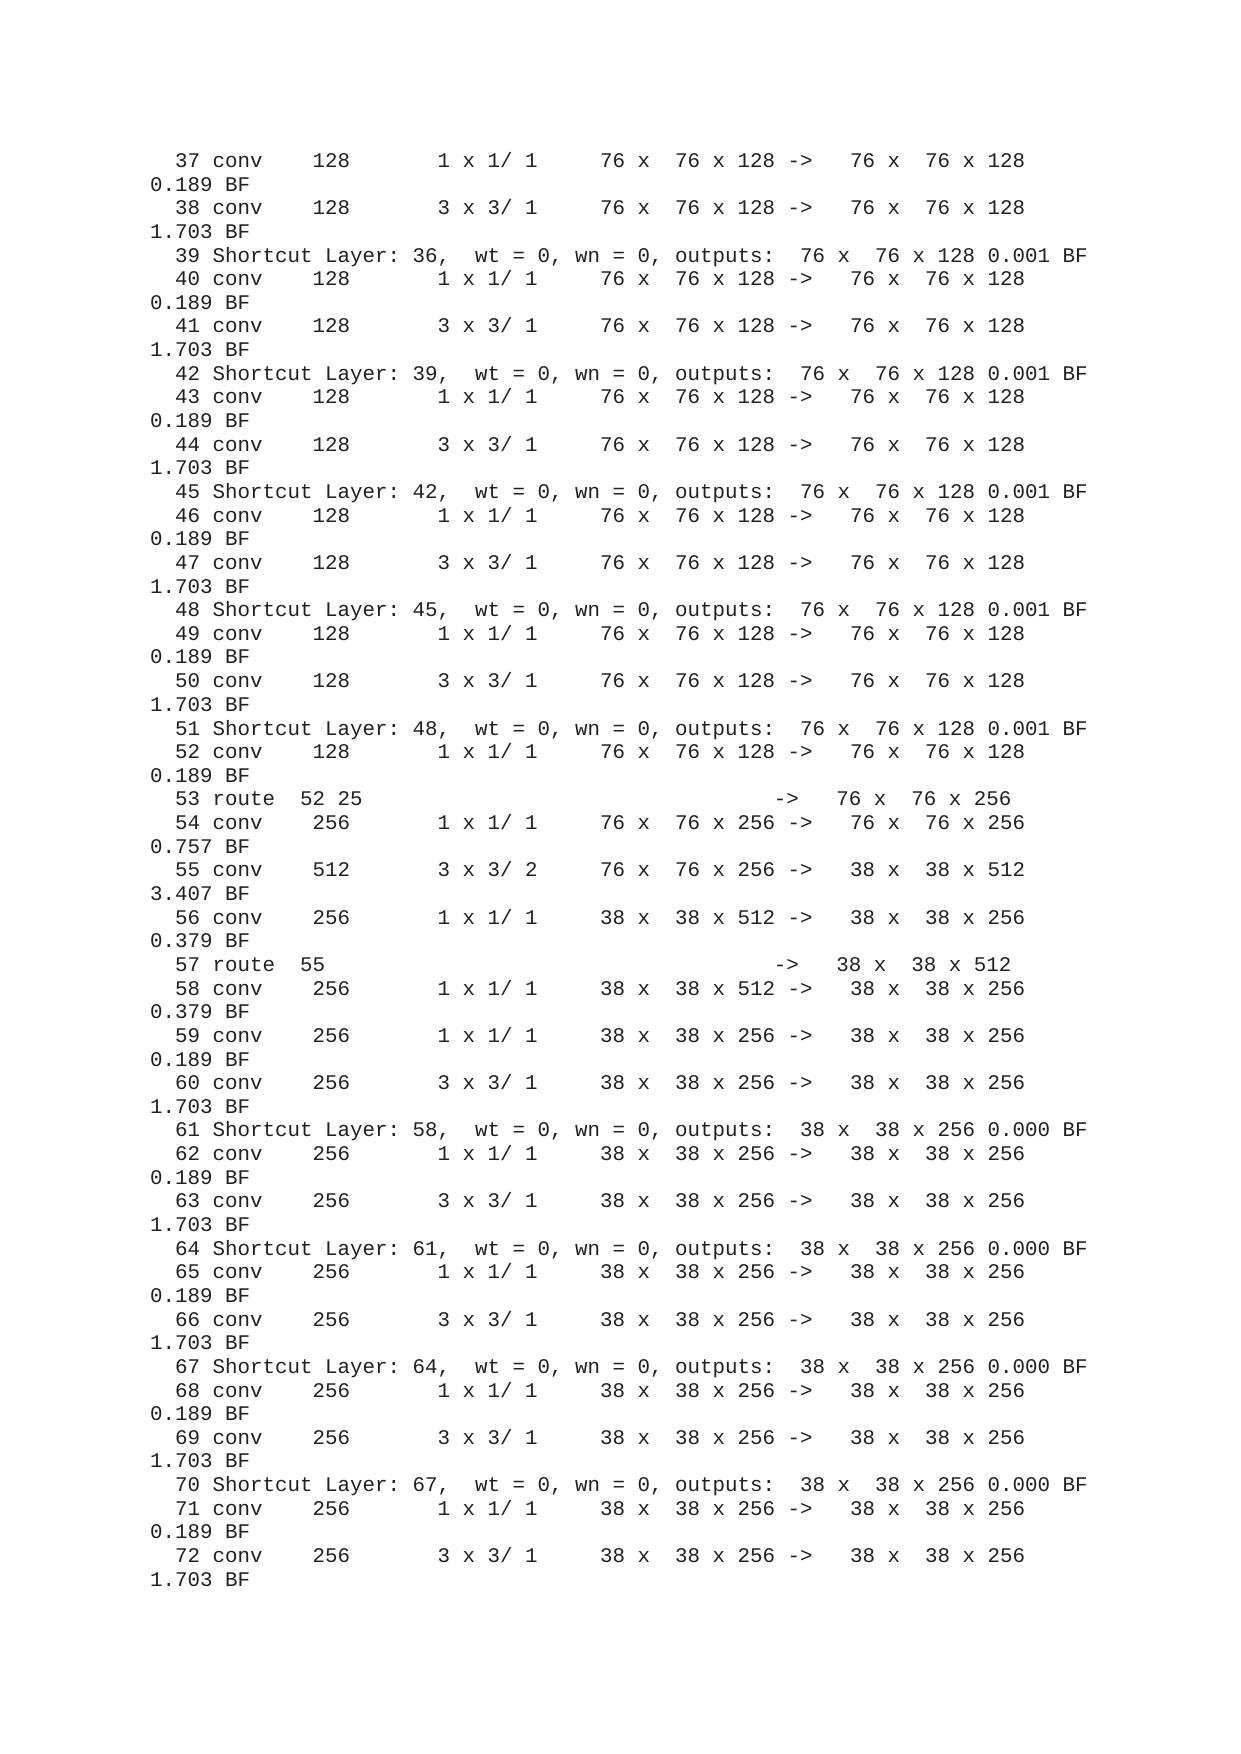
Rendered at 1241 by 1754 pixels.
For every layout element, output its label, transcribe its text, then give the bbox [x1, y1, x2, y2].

text 60 conv 256 3 x 3/ 1 38 x 38 x 256 -> 38 x 38 x 256 1.703 BF [150, 1072, 1090, 1119]
text 56 conv 256 1 x 1/ 1 38 x 38 x 512 -> 38 x 38 x 256 0.379 BF [150, 907, 1090, 954]
text 68 conv 256 1 x 1/ 1 38 x 38 x 256 -> 38 x 38 x 256 0.189 BF [150, 1379, 1090, 1427]
text 66 conv 256 3 x 3/ 1 38 x 38 x 256 -> 38 x 38 x 256 1.703 BF [150, 1309, 1090, 1356]
text 53 route 52 25 -> 76 x 76 x 256 [150, 788, 1090, 812]
text 67 Shortcut Layer: 64, wt = 0, wn = 0, outputs: 38 x 38 x 256 0.000 BF [150, 1356, 1090, 1379]
text 49 conv 128 1 x 1/ 1 76 x 76 x 128 -> 76 x 76 x 128 0.189 BF [150, 623, 1090, 670]
text 37 conv 128 1 x 1/ 1 76 x 76 x 128 -> 76 x 76 x 128 0.189 BF [150, 150, 1090, 197]
text 50 conv 128 3 x 3/ 1 76 x 76 x 128 -> 76 x 76 x 128 1.703 BF [150, 670, 1090, 717]
text 52 conv 128 1 x 1/ 1 76 x 76 x 128 -> 76 x 76 x 128 0.189 BF [150, 741, 1090, 788]
text 46 conv 128 1 x 1/ 1 76 x 76 x 128 -> 76 x 76 x 128 0.189 BF [150, 505, 1090, 552]
text 55 conv 512 3 x 3/ 2 76 x 76 x 256 -> 38 x 38 x 512 3.407 BF [150, 859, 1090, 907]
text 42 Shortcut Layer: 39, wt = 0, wn = 0, outputs: 76 x 76 x 128 0.001 BF [150, 363, 1090, 386]
text 40 conv 128 1 x 1/ 1 76 x 76 x 128 -> 76 x 76 x 128 0.189 BF [150, 268, 1090, 316]
text 65 conv 256 1 x 1/ 1 38 x 38 x 256 -> 38 x 38 x 256 0.189 BF [150, 1261, 1090, 1309]
text 62 conv 256 1 x 1/ 1 38 x 38 x 256 -> 38 x 38 x 256 0.189 BF [150, 1143, 1090, 1190]
text 48 Shortcut Layer: 45, wt = 0, wn = 0, outputs: 76 x 76 x 128 0.001 BF [150, 599, 1090, 623]
text 45 Shortcut Layer: 42, wt = 0, wn = 0, outputs: 76 x 76 x 128 0.001 BF [150, 481, 1090, 505]
text 59 conv 256 1 x 1/ 1 38 x 38 x 256 -> 38 x 38 x 256 0.189 BF [150, 1025, 1090, 1072]
text 63 conv 256 3 x 3/ 1 38 x 38 x 256 -> 38 x 38 x 256 1.703 BF [150, 1190, 1090, 1238]
text 54 conv 256 1 x 1/ 1 76 x 76 x 256 -> 76 x 76 x 256 0.757 BF [150, 812, 1090, 859]
text 51 Shortcut Layer: 48, wt = 0, wn = 0, outputs: 76 x 76 x 128 0.001 BF [150, 717, 1090, 741]
text 58 conv 256 1 x 1/ 1 38 x 38 x 512 -> 38 x 38 x 256 0.379 BF [150, 978, 1090, 1025]
text 70 Shortcut Layer: 67, wt = 0, wn = 0, outputs: 38 x 38 x 256 0.000 BF [150, 1474, 1090, 1498]
text 69 conv 256 3 x 3/ 1 38 x 38 x 256 -> 38 x 38 x 256 1.703 BF [150, 1427, 1090, 1474]
text 39 Shortcut Layer: 36, wt = 0, wn = 0, outputs: 76 x 76 x 128 0.001 BF [150, 244, 1090, 268]
text 61 Shortcut Layer: 58, wt = 0, wn = 0, outputs: 38 x 38 x 256 0.000 BF [150, 1119, 1090, 1143]
text 44 conv 128 3 x 3/ 1 76 x 76 x 128 -> 76 x 76 x 128 1.703 BF [150, 434, 1090, 481]
text 47 conv 128 3 x 3/ 1 76 x 76 x 128 -> 76 x 76 x 128 1.703 BF [150, 552, 1090, 599]
text 43 conv 128 1 x 1/ 1 76 x 76 x 128 -> 76 x 76 x 128 0.189 BF [150, 386, 1090, 434]
text 64 Shortcut Layer: 61, wt = 0, wn = 0, outputs: 38 x 38 x 256 0.000 BF [150, 1238, 1090, 1261]
text 38 conv 128 3 x 3/ 1 76 x 76 x 128 -> 76 x 76 x 128 1.703 BF [150, 197, 1090, 244]
text 71 conv 256 1 x 1/ 1 38 x 38 x 256 -> 38 x 38 x 256 0.189 BF [150, 1498, 1090, 1545]
text 41 conv 128 3 x 3/ 1 76 x 76 x 128 -> 76 x 76 x 128 1.703 BF [150, 316, 1090, 363]
text 72 conv 256 3 x 3/ 1 38 x 38 x 256 -> 38 x 38 x 256 1.703 BF [150, 1545, 1090, 1592]
text 57 route 55 -> 38 x 38 x 512 [150, 954, 1090, 978]
